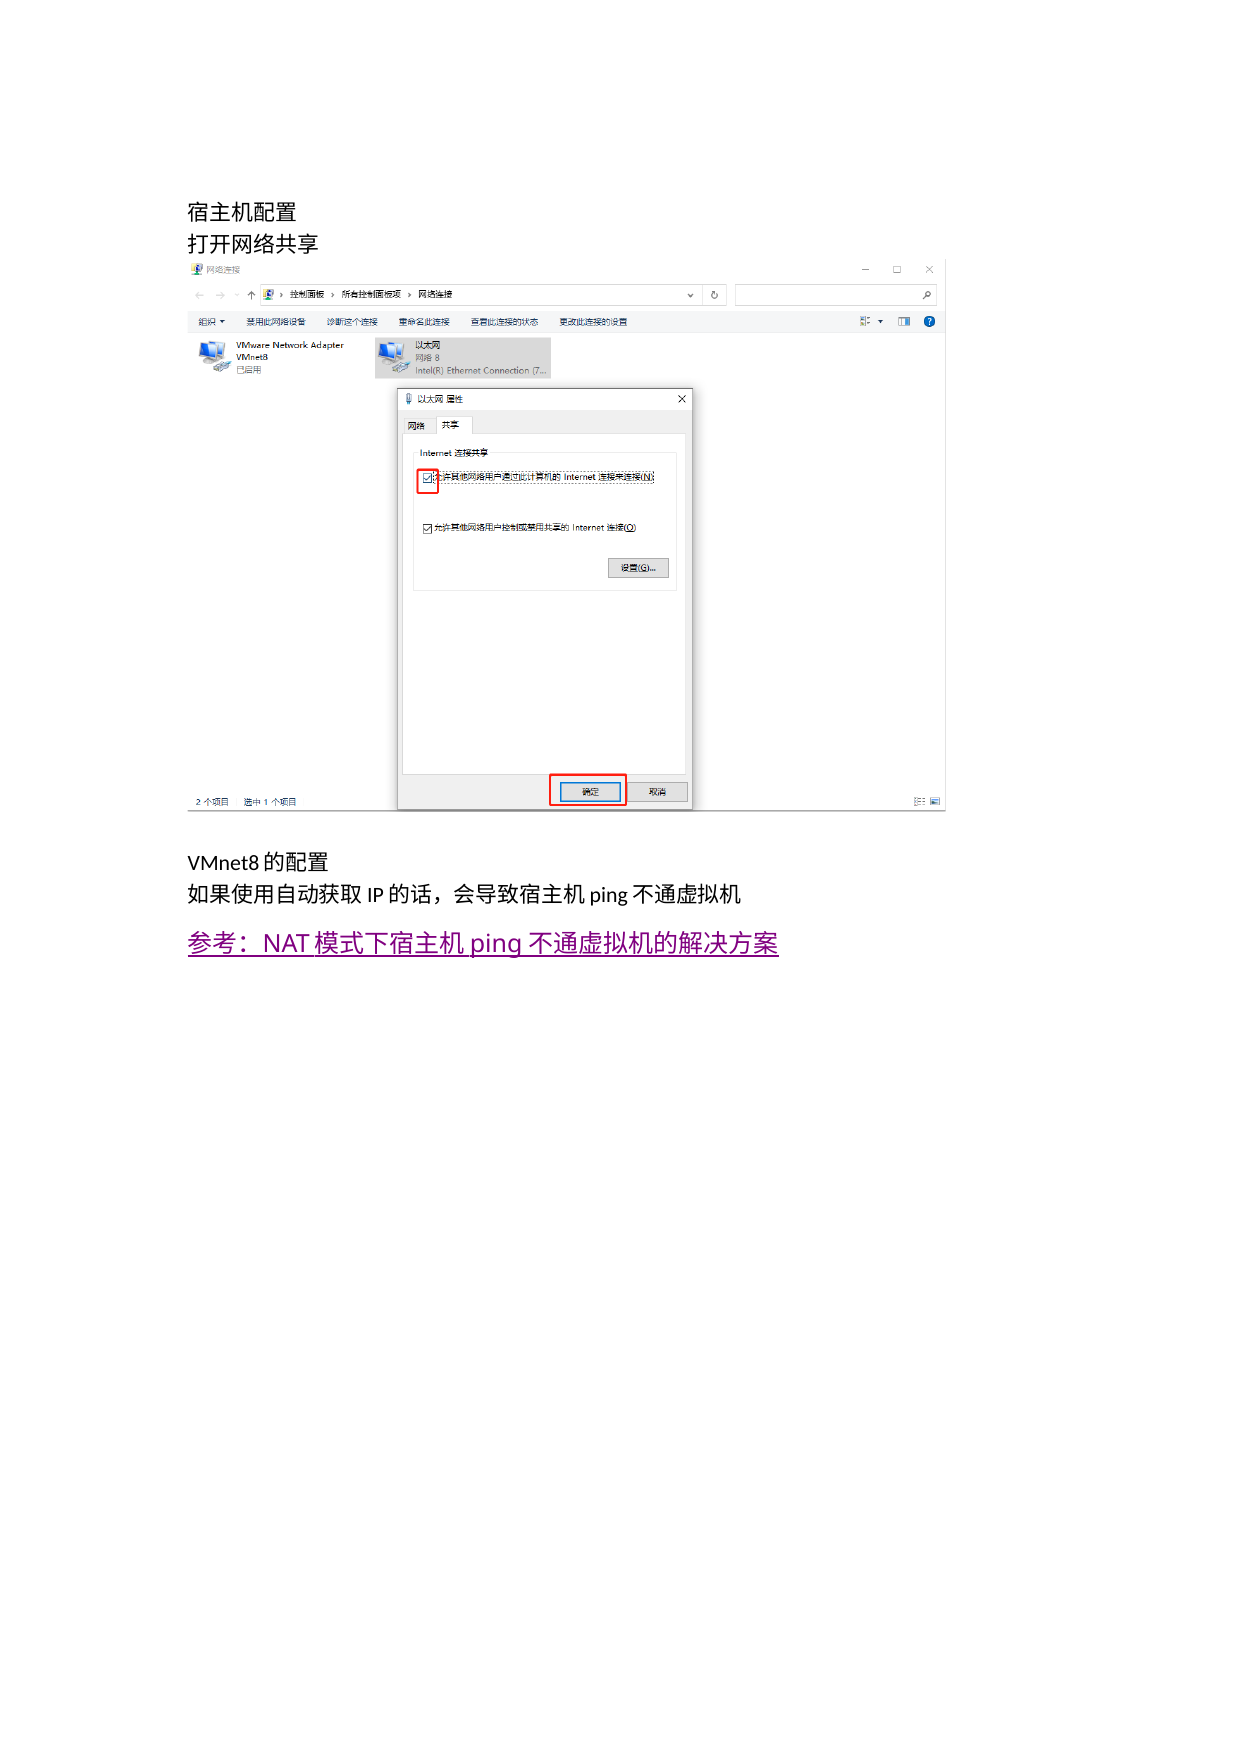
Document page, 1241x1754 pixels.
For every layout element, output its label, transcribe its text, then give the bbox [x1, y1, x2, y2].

text 宿主机配置 [187, 194, 1053, 227]
text 打开网络共享 [187, 227, 1053, 259]
text 如果使用自动获取IP的话，会导致宿主机ping不通虚拟机 [187, 877, 1053, 909]
text 参考：NAT模式下宿主机ping 不通虚拟机的解决方案 [187, 909, 1053, 974]
picture [187, 259, 946, 812]
text VMnet8的配置 [187, 844, 1053, 877]
